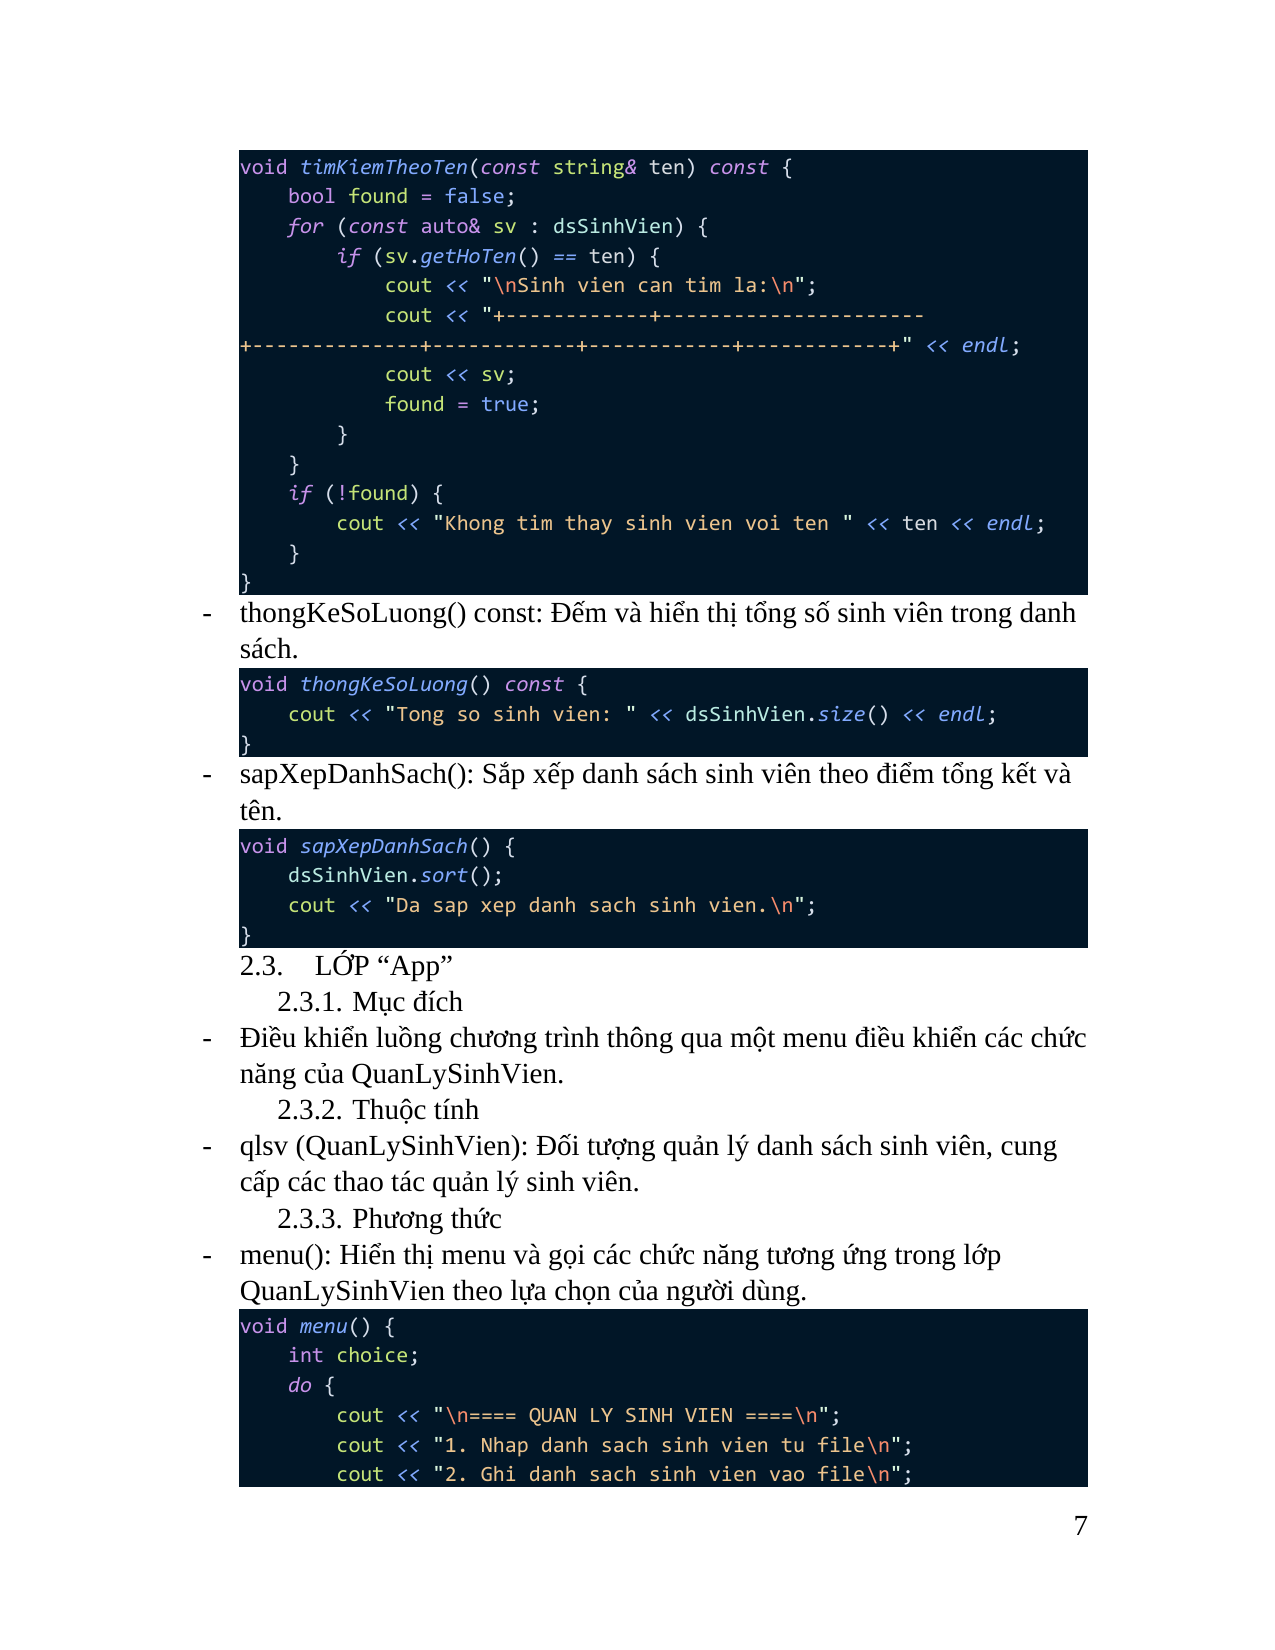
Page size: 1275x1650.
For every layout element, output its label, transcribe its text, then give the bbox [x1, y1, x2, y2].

list cout << "1. Nhap danh sach sinh vien tu file\n"; [239, 1428, 1088, 1458]
list for (const auto& sv : dsSinhVien) { [239, 209, 1088, 239]
list } [239, 447, 1088, 477]
list if (!found) { [239, 477, 1088, 506]
list cout << "Khong tim thay sinh vien voi ten " << ten << endl; [239, 506, 1088, 536]
list void timKiemTheoTen(const string& ten) const { [239, 150, 1088, 180]
list cout << "Tong so sinh vien: " << dsSinhVien.size() << endl; [239, 697, 1088, 727]
list Điều khiển luồng chương trình thông qua một menu điều khiển các chức năng của QuanLySinhVien. [202, 1020, 1088, 1090]
list if (sv.getHoTen() == ten) { [239, 239, 1088, 269]
list Mục đích [277, 984, 1088, 1017]
list Phương thức [277, 1201, 1088, 1234]
list int choice; [239, 1339, 1088, 1368]
list bool found = false; [239, 180, 1088, 209]
list void sapXepDanhSach() { [239, 829, 1088, 859]
list LỚP “App” [239, 948, 1088, 981]
list do { [239, 1368, 1088, 1398]
list qlsv (QuanLySinhVien): Đối tượng quản lý danh sách sinh viên, cung cấp các thao tác quản lý sinh viên. [202, 1128, 1088, 1198]
list menu(): Hiển thị menu và gọi các chức năng tương ứng trong lớp QuanLySinhVien theo lựa chọn của người dùng. [202, 1237, 1088, 1307]
list cout << "\n==== QUAN LY SINH VIEN ====\n"; [239, 1398, 1088, 1428]
list cout << "Da sap xep danh sach sinh vien.\n"; [239, 888, 1088, 918]
list dsSinhVien.sort(); [239, 859, 1088, 888]
list } [239, 727, 1088, 757]
list } [239, 566, 1088, 595]
list } [239, 536, 1088, 566]
list thongKeSoLuong() const: Đếm và hiển thị tổng số sinh viên trong danh sách. [202, 595, 1088, 665]
list cout << sv; [239, 358, 1088, 387]
list } [239, 417, 1088, 447]
list found = true; [239, 387, 1088, 417]
list void menu() { [239, 1309, 1088, 1339]
list cout << "+------------+----------------------+--------------+------------+------------+------------+" << endl; [239, 298, 1088, 358]
list Thuộc tính [277, 1092, 1088, 1126]
list void thongKeSoLuong() const { [239, 668, 1088, 697]
list } [239, 918, 1088, 948]
list cout << "\nSinh vien can tim la:\n"; [239, 269, 1088, 298]
list cout << "2. Ghi danh sach sinh vien vao file\n"; [239, 1458, 1088, 1487]
list sapXepDanhSach(): Sắp xếp danh sách sinh viên theo điểm tổng kết và tên. [202, 757, 1088, 826]
